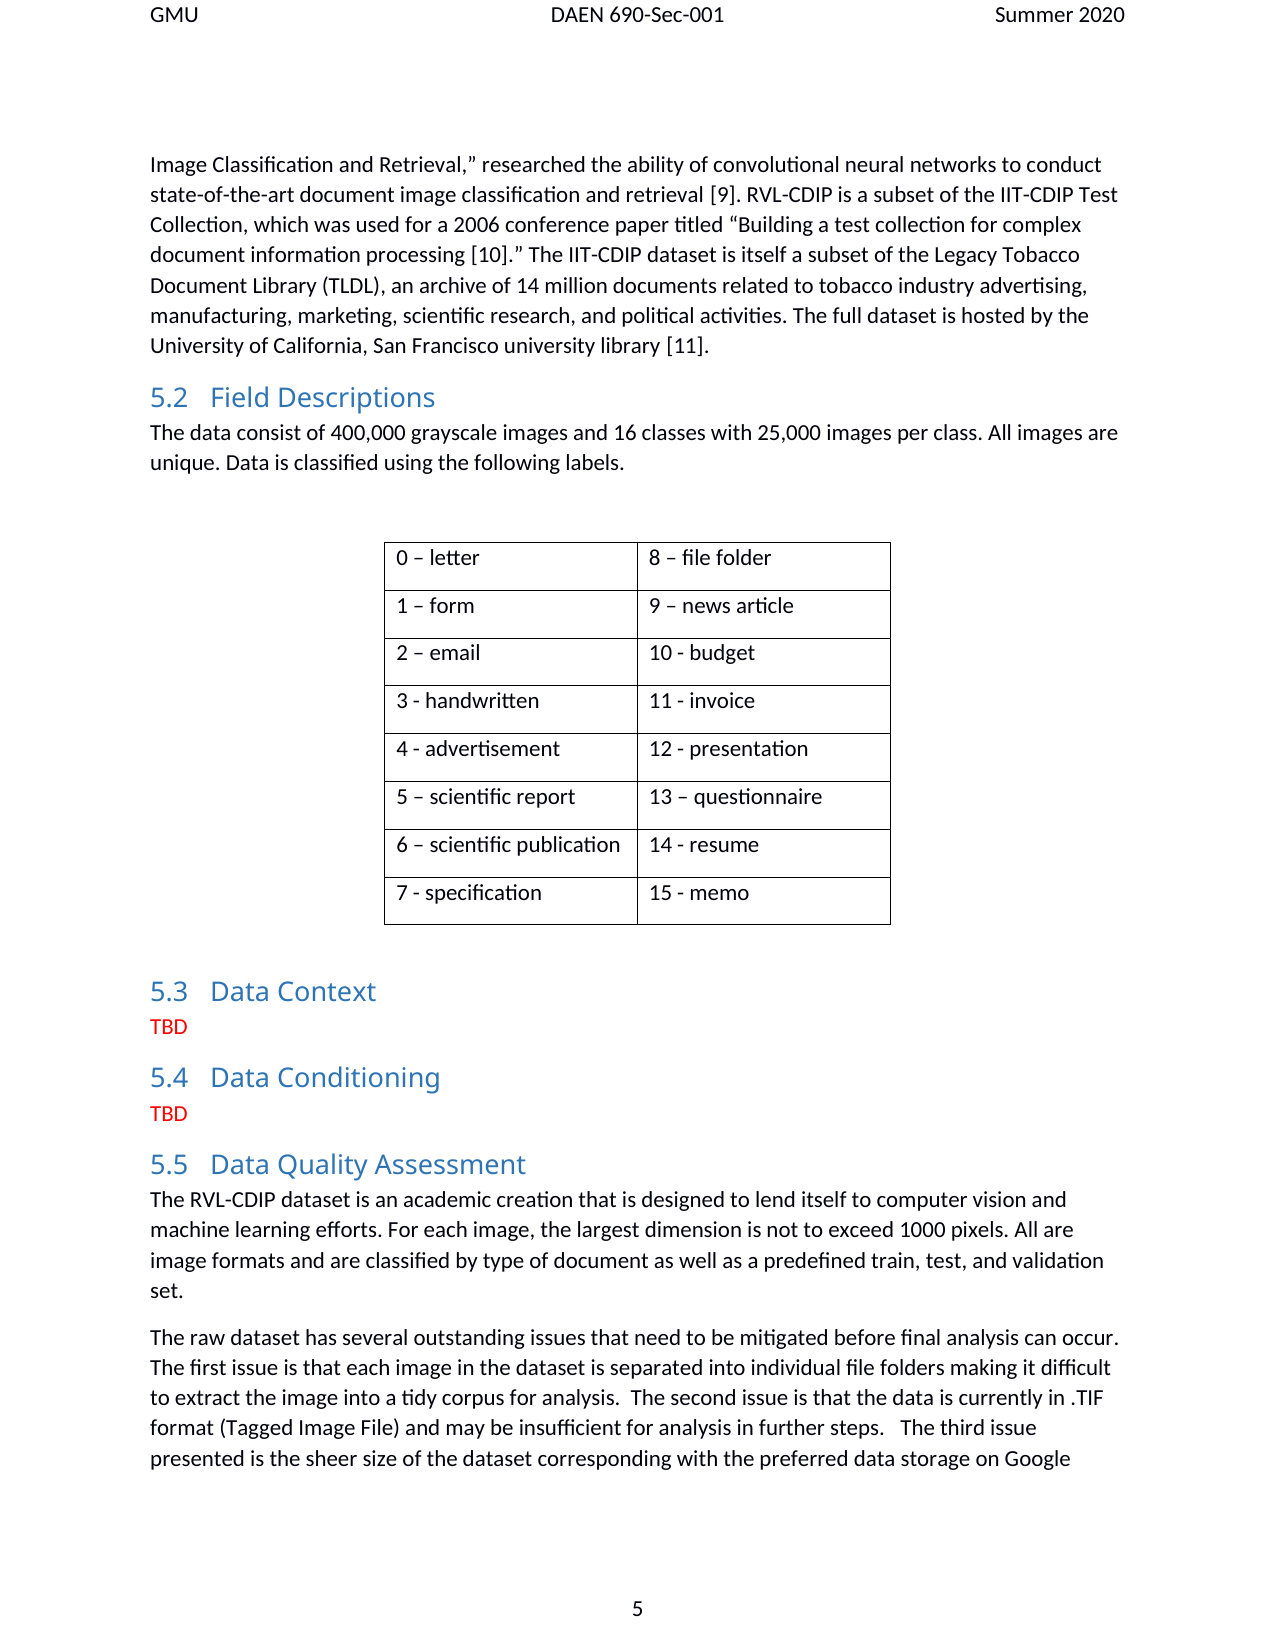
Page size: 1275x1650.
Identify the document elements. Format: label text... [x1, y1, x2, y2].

subtitle Field Descriptions [150, 378, 1125, 415]
text The data consist of 400,000 grayscale images and 16 classes with 25,000 images per class. All images are unique. Data is classified using the following labels. [150, 418, 1125, 476]
subtitle Data Quality Assessment [150, 1146, 1125, 1182]
subtitle Data Context [150, 972, 1125, 1009]
table_cell 12 - presentation [638, 734, 890, 781]
table_cell 4 - advertisement [385, 734, 637, 781]
table_cell 5 – scientific report [385, 782, 637, 829]
table_cell 13 – questionnaire [638, 782, 890, 829]
table_header 0 – letter [385, 543, 637, 590]
table_cell 14 - resume [638, 830, 890, 877]
table_cell 11 - invoice [638, 686, 890, 733]
subtitle Data Conditioning [150, 1059, 1125, 1096]
text TBD [150, 1099, 1125, 1127]
table_cell 10 - budget [638, 639, 890, 685]
table_cell 7 - specification [385, 878, 637, 924]
table_cell 1 – form [385, 591, 637, 637]
table_cell 3 - handwritten [385, 686, 637, 733]
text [150, 150, 1125, 359]
table_cell 6 – scientific publication [385, 830, 637, 877]
text TBD [150, 1012, 1125, 1040]
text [150, 1323, 1125, 1472]
table_cell 15 - memo [638, 878, 890, 924]
text The RVL-CDIP dataset is an academic creation that is designed to lend itself to computer vision and machine learning efforts. For each image, the largest dimension is not to exceed 1000 pixels. All are image formats and are classified by type of document as well as a predefined train, test, and validation set. [150, 1185, 1125, 1304]
table_cell 9 – news article [638, 591, 890, 637]
table_cell 2 – email [385, 639, 637, 685]
table_header 8 – file folder [638, 543, 890, 590]
